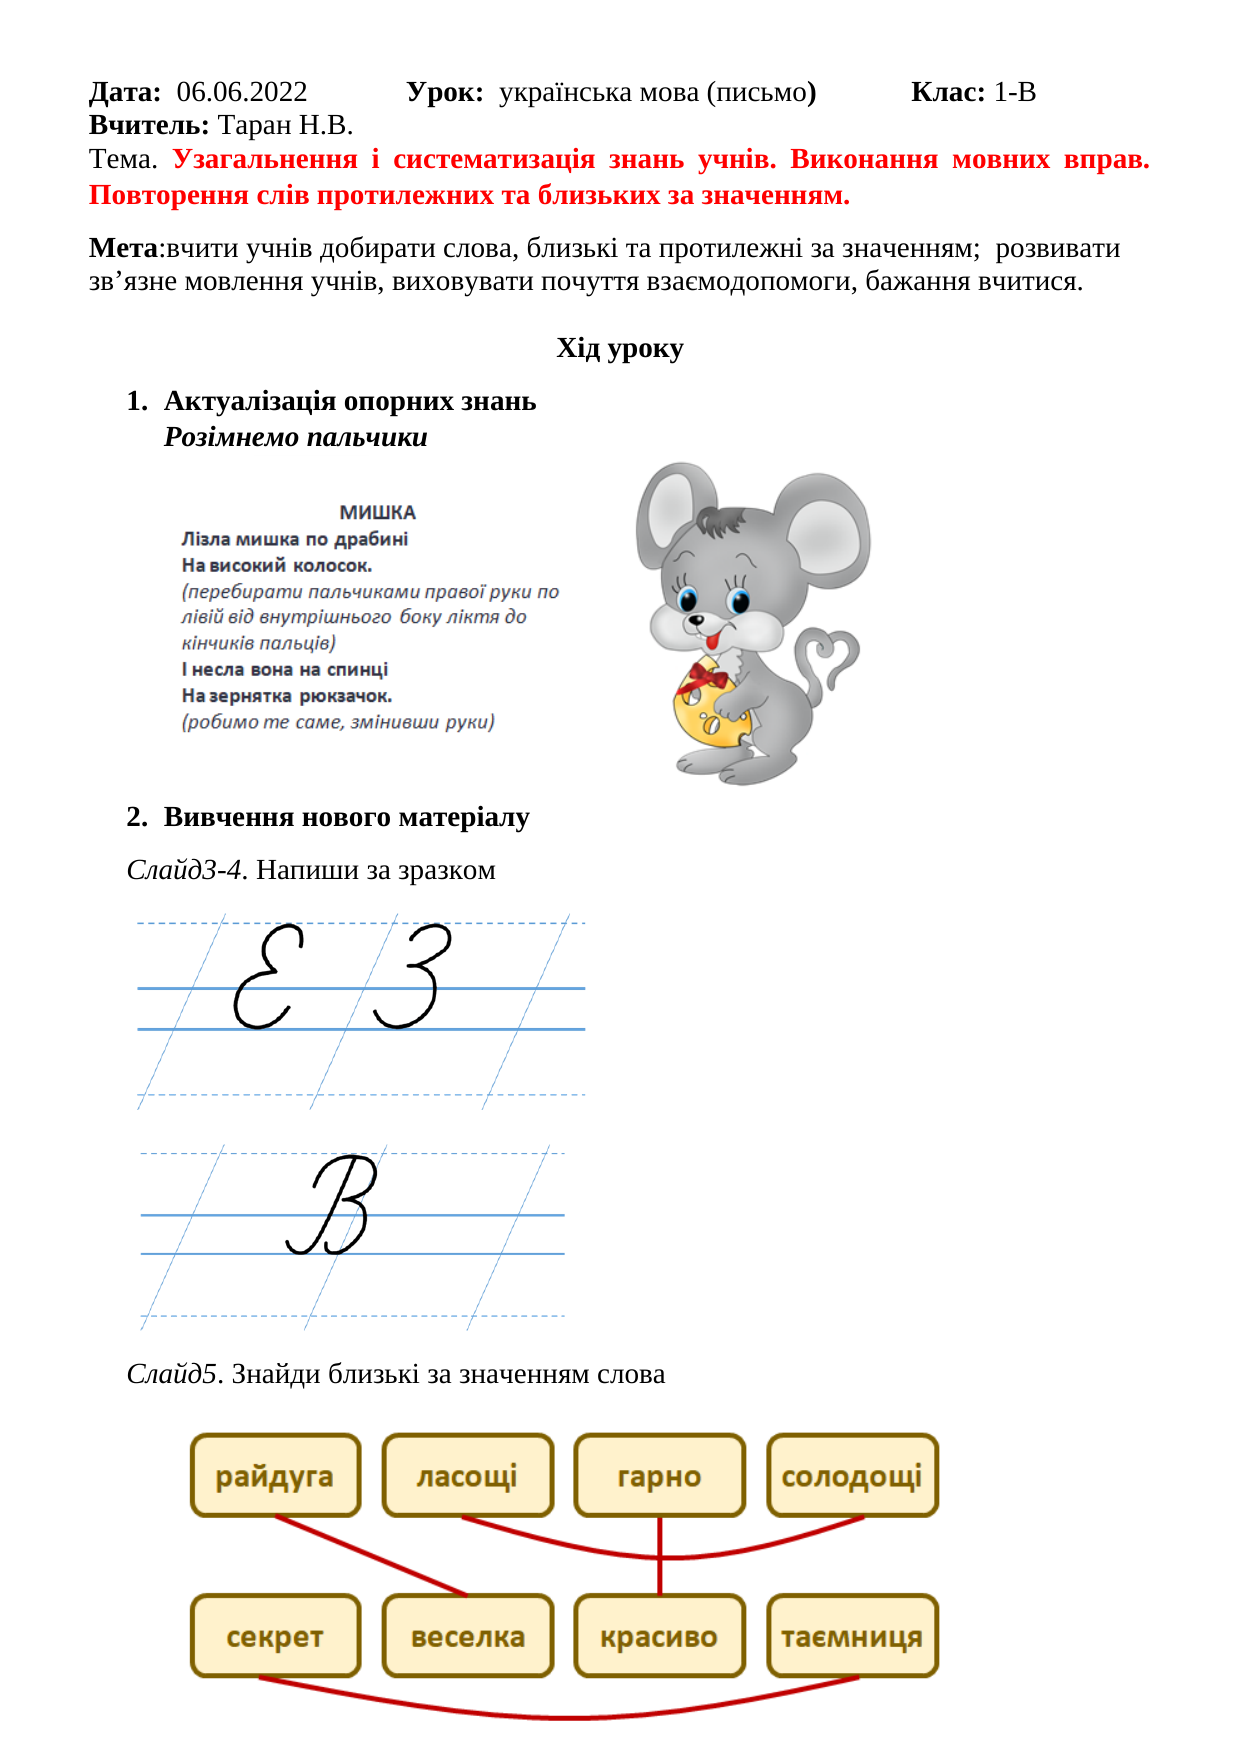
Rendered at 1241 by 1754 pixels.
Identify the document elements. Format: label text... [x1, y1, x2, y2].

list Розімнемо пальчики [164, 419, 1152, 453]
picture [187, 1392, 945, 1739]
text Дата: 06.06.2022 Урок: українська мова (письмо) Клас: 1-В [89, 74, 1152, 107]
picture [126, 1138, 577, 1338]
picture [163, 455, 883, 797]
text Вчитель: Таран Н.В. [89, 107, 1152, 141]
picture [126, 904, 606, 1120]
text Хід уроку [89, 331, 1152, 364]
text Тема. Узагальнення і систематизація знань учнів. Виконання мовних вправ. Повторення слів протилежних та близьких за значенням. [89, 141, 1152, 211]
list Вивчення нового матеріалу [126, 799, 1152, 833]
text Слайд5. Знайди близькі за значенням слова [89, 1357, 1152, 1390]
text Слайд3-4. Напиши за зразком [89, 852, 1152, 885]
text Мета:вчити учнів добирати слова, близькі та протилежні за значенням; розвивати зв’язне мовлення учнів, виховувати почуття взаємодопомоги, бажання вчитися. [89, 230, 1152, 297]
list Актуалізація опорних знань [126, 383, 1152, 417]
